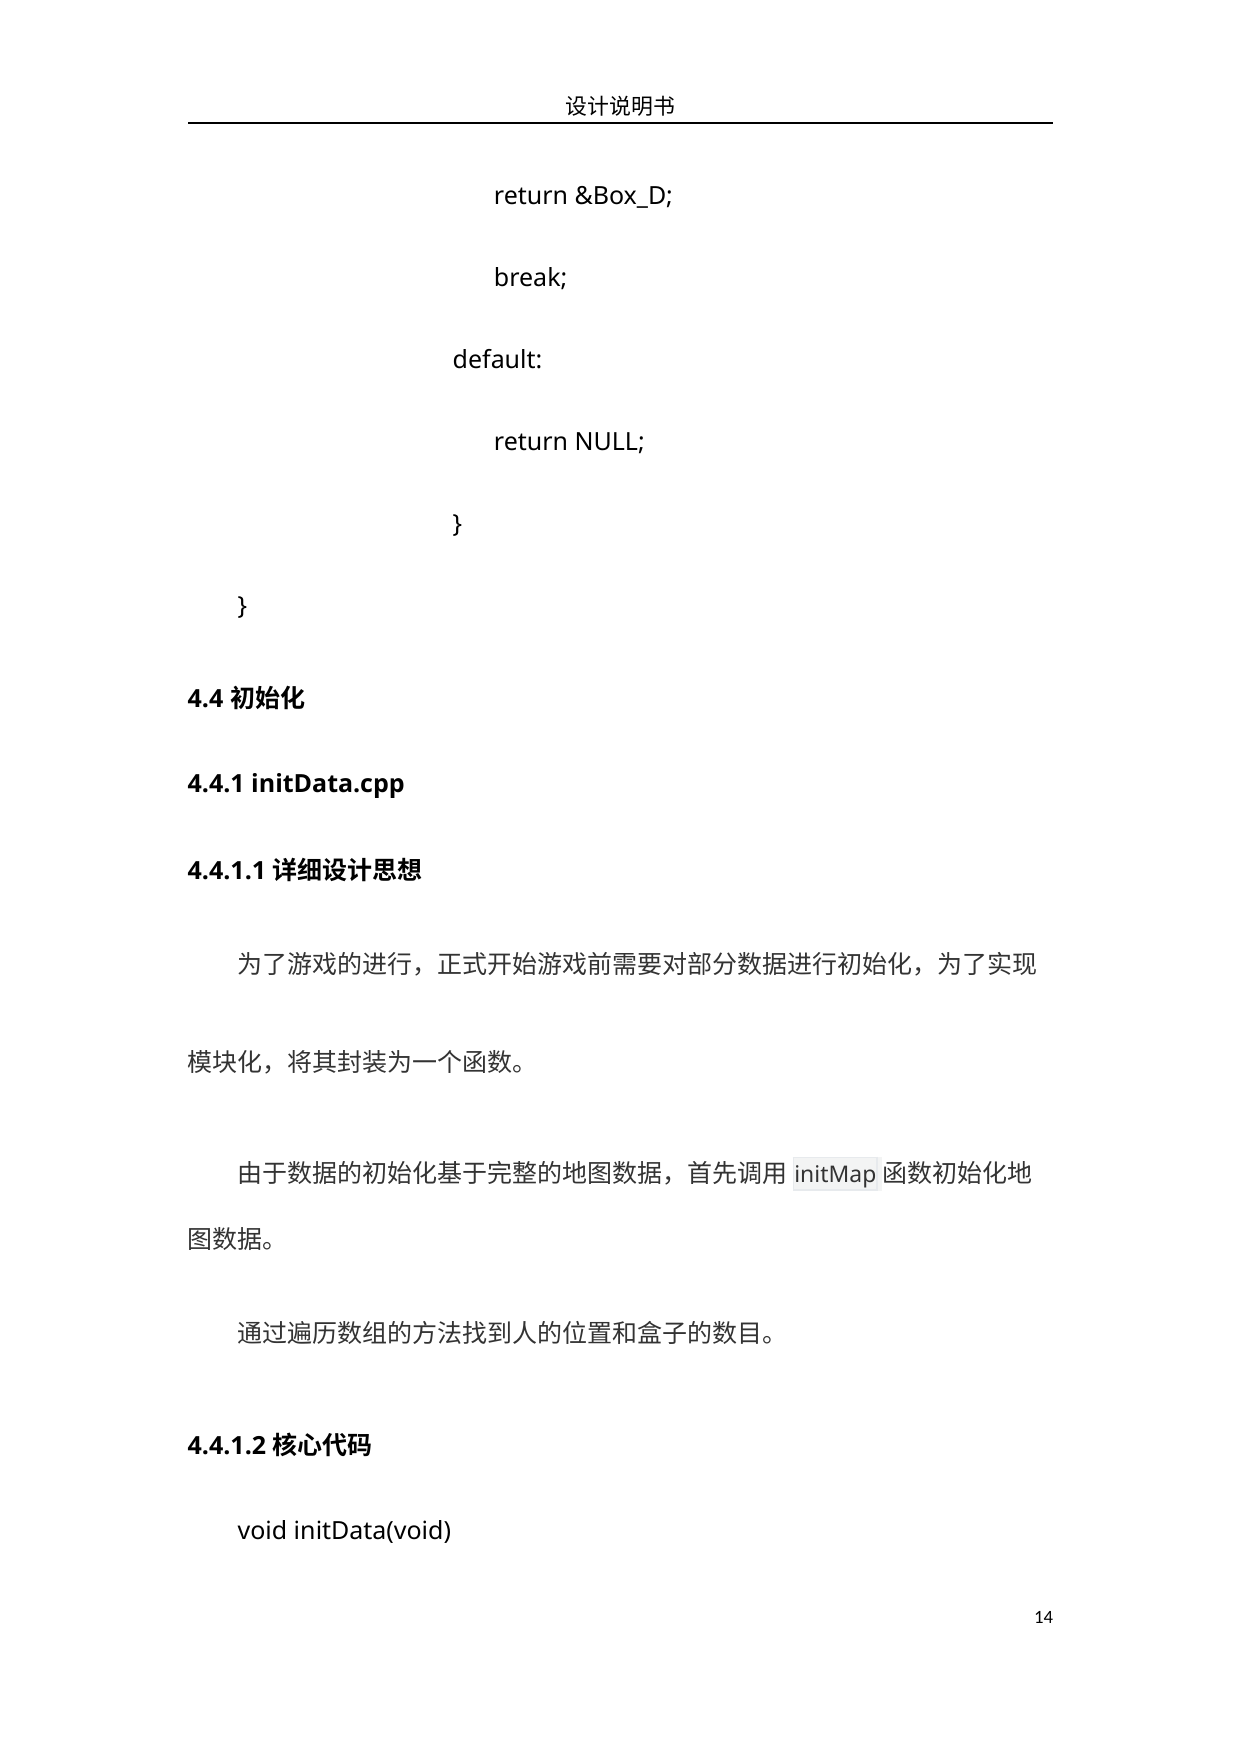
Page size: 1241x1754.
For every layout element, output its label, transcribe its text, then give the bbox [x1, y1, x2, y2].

text } [187, 490, 1053, 555]
text return &Box_D; [187, 162, 1053, 227]
subtitle 4.4 初始化 [187, 664, 1053, 729]
subtitle 4.4.1 initData.cpp [187, 750, 1053, 815]
text 通过遍历数组的方法找到人的位置和盒子的数目。 [187, 1299, 1053, 1364]
text void initData(void) [187, 1497, 1053, 1562]
text break; [187, 244, 1053, 309]
text return NULL; [187, 408, 1053, 473]
text } [187, 572, 1053, 637]
subtitle 4.4.1.1 详细设计思想 [187, 836, 1053, 901]
subtitle 4.4.1.2 核心代码 [187, 1411, 1053, 1476]
text default: [187, 326, 1053, 391]
text 为了游戏的进行，正式开始游戏前需要对部分数据进行初始化，为了实现模块化，将其封装为一个函数。 [187, 930, 1053, 1093]
text 由于数据的初始化基于完整的地图数据，首先调用initMap函数初始化地图数据。 [187, 1140, 1053, 1270]
